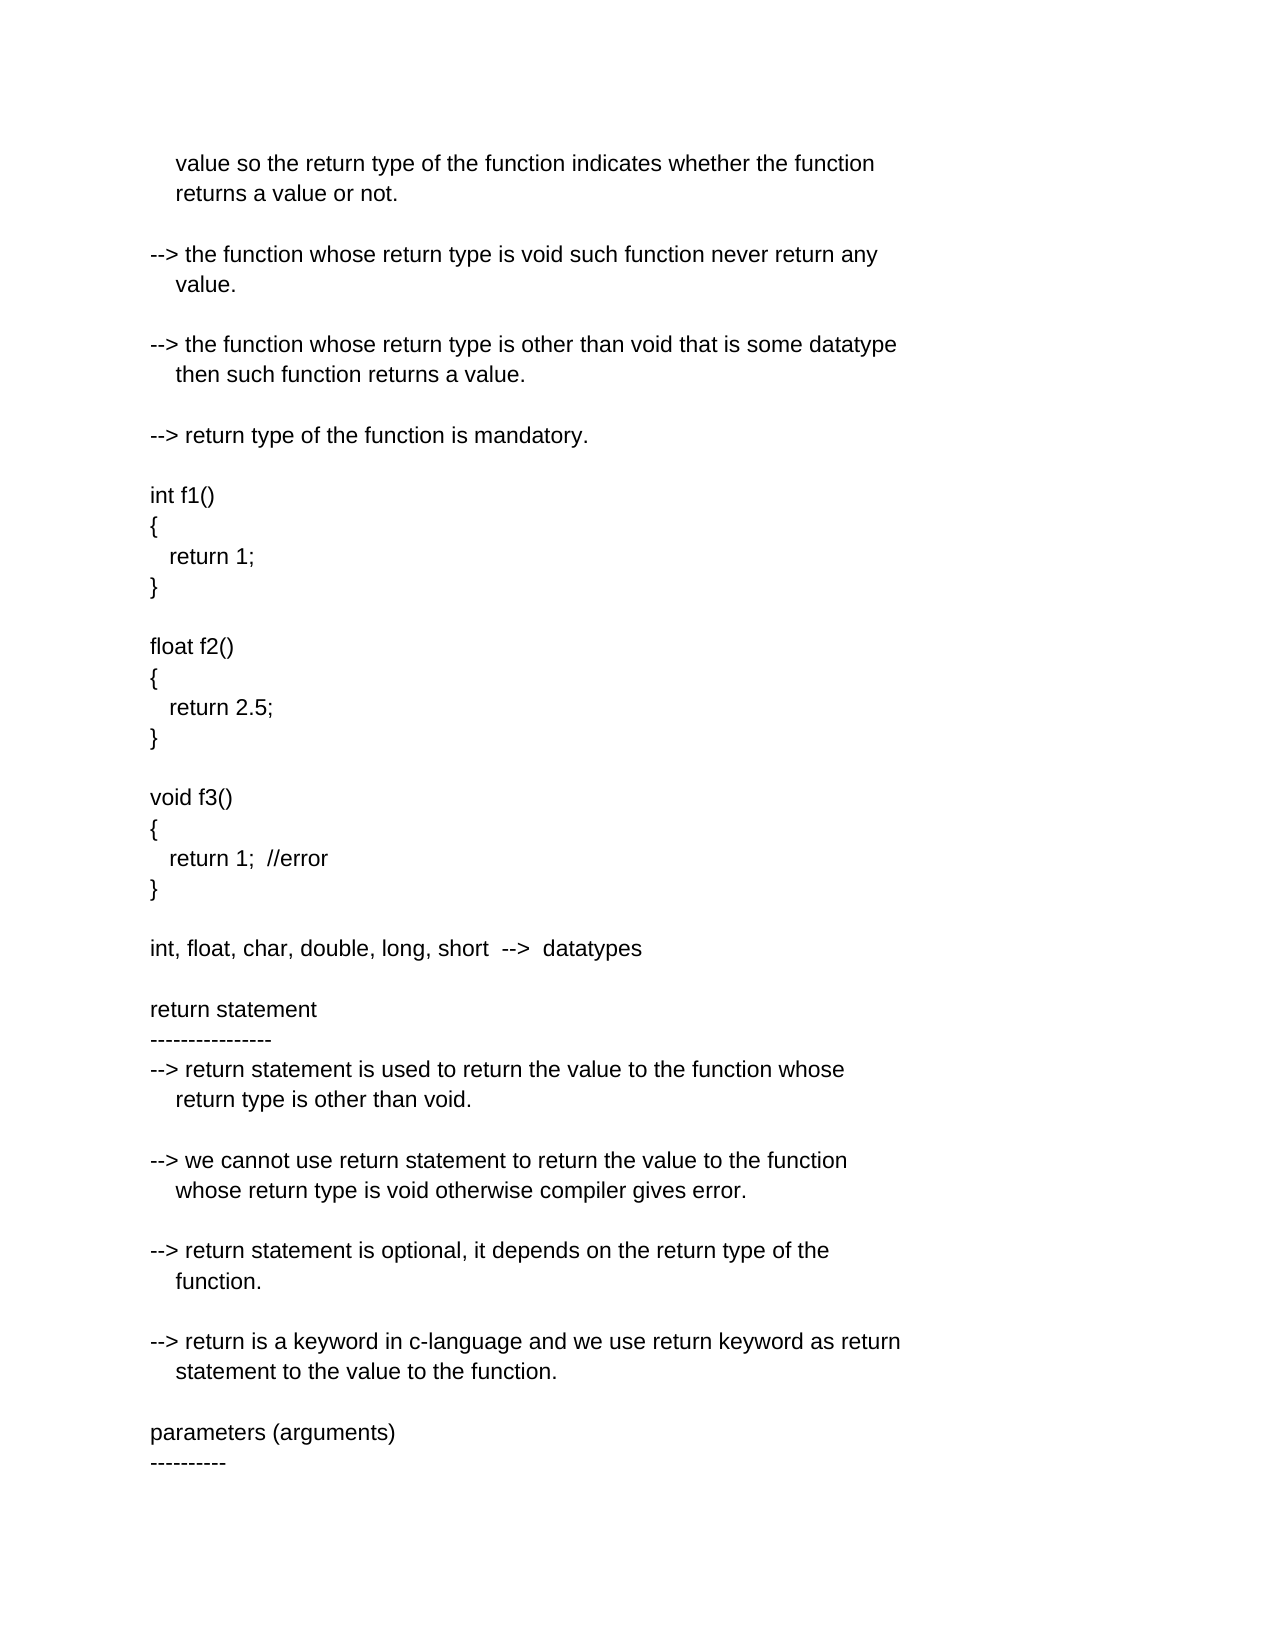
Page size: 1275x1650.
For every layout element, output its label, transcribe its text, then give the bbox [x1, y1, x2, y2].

text --> the function whose return type is void such function never return any [150, 241, 1125, 267]
text } [150, 724, 1125, 750]
text return 2.5; [150, 694, 1125, 720]
text parameters (arguments) [150, 1419, 1125, 1445]
text return 1; //error [150, 845, 1125, 871]
text --> return statement is used to return the value to the function whose [150, 1056, 1125, 1083]
text return type is other than void. [150, 1086, 1125, 1113]
text --> return statement is optional, it depends on the return type of the [150, 1237, 1125, 1264]
text return 1; [150, 543, 1125, 569]
text { [150, 814, 1125, 841]
text ---------- [150, 1449, 1125, 1475]
text whose return type is void otherwise compiler gives error. [150, 1177, 1125, 1203]
text int f1() [150, 482, 1125, 509]
text statement to the value to the function. [150, 1358, 1125, 1385]
text { [150, 663, 1125, 690]
text then such function returns a value. [150, 361, 1125, 388]
text float f2() [150, 633, 1125, 660]
text returns a value or not. [150, 180, 1125, 207]
text { [150, 512, 1125, 539]
text function. [150, 1268, 1125, 1294]
text --> we cannot use return statement to return the value to the function [150, 1147, 1125, 1173]
text --> the function whose return type is other than void that is some datatype [150, 331, 1125, 358]
text int, float, char, double, long, short --> datatypes [150, 935, 1125, 962]
text --> return is a keyword in c-language and we use return keyword as return [150, 1328, 1125, 1354]
text } [150, 573, 1125, 599]
text value so the return type of the function indicates whether the function [150, 150, 1125, 176]
text value. [150, 271, 1125, 297]
text } [150, 875, 1125, 901]
text return statement [150, 996, 1125, 1022]
text void f3() [150, 784, 1125, 811]
text ---------------- [150, 1026, 1125, 1052]
text --> return type of the function is mandatory. [150, 422, 1125, 448]
